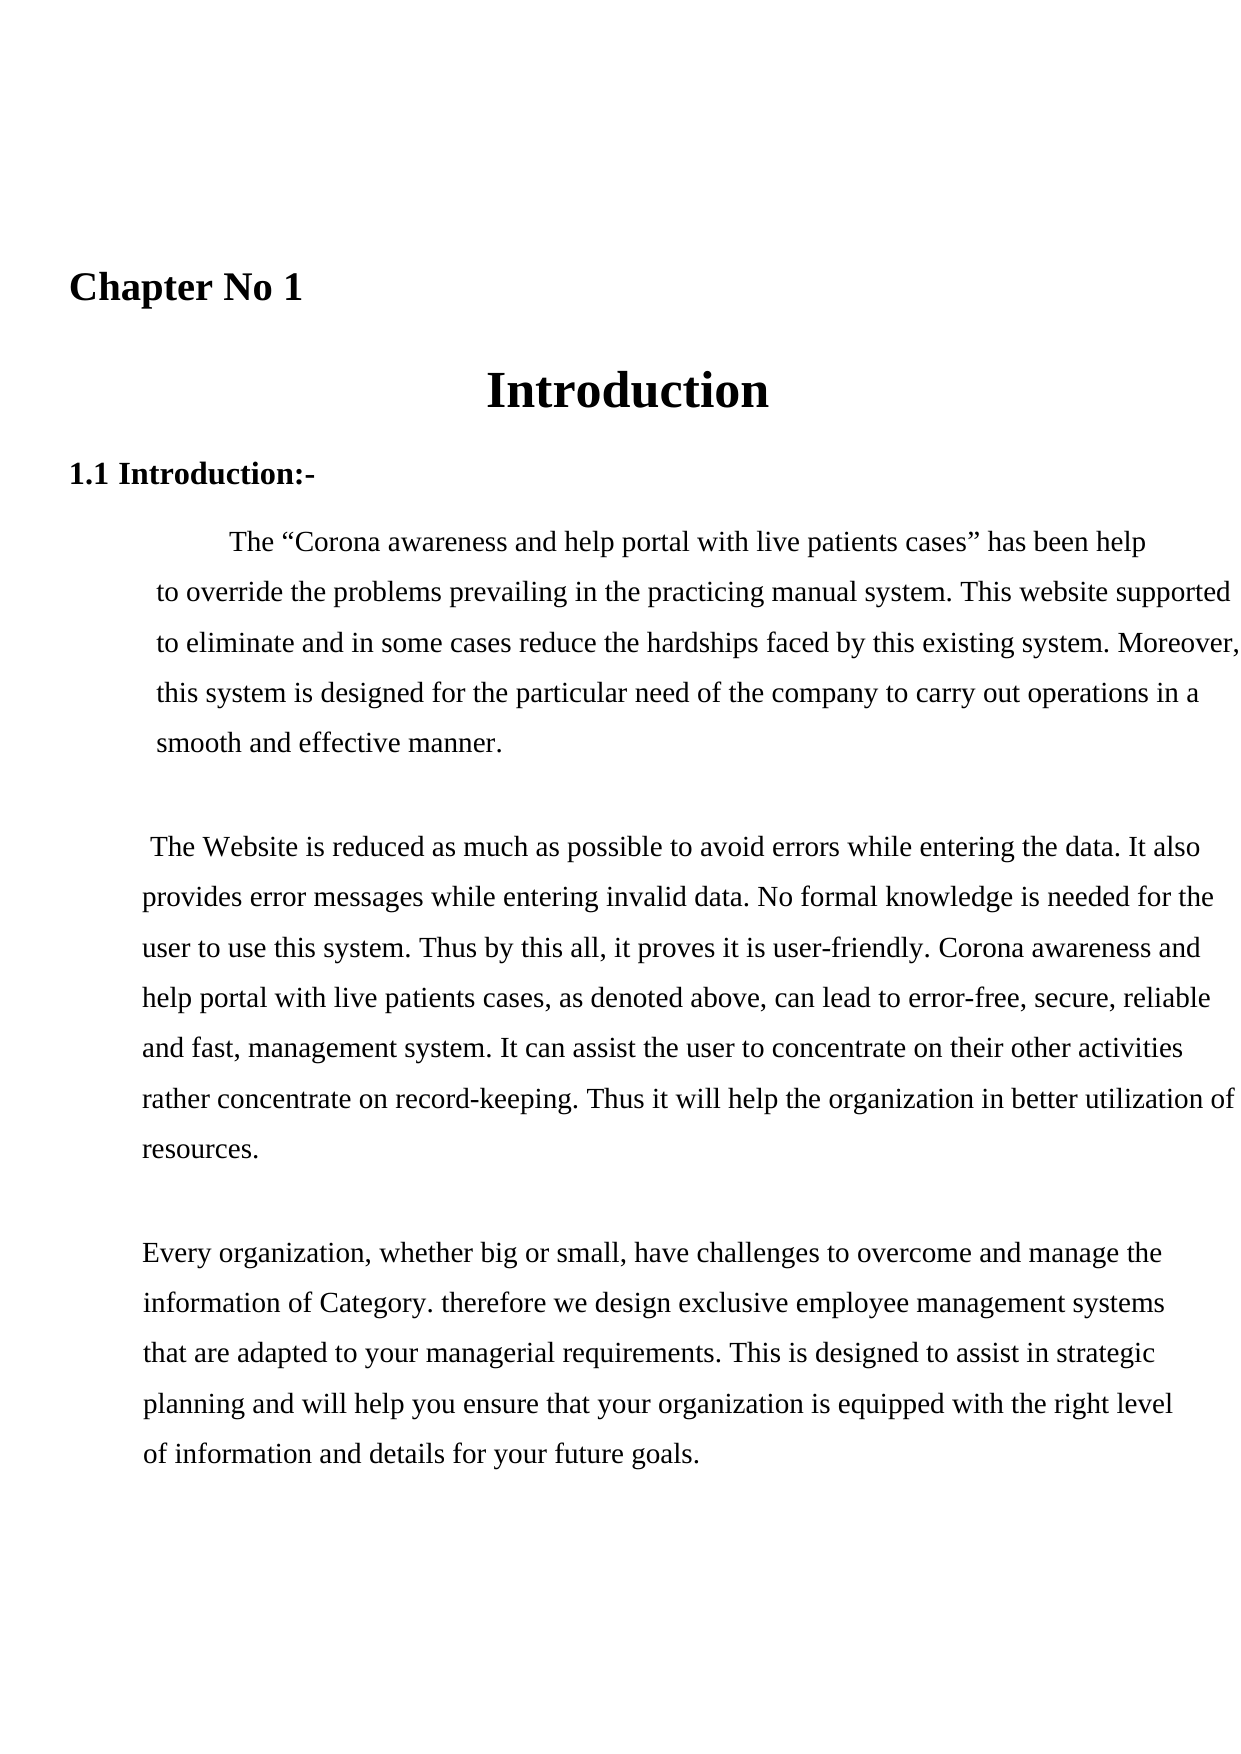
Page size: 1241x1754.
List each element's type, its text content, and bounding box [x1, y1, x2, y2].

text The “Corona awareness and help portal with live patients cases” has been help to override the problems prevailing in the practicing manual system. This website supported to eliminate and in some cases reduce the hardships faced by this existing system. Moreover, this system is designed for the particular need of the company to carry out operations in a smooth and effective manner. [156, 524, 1240, 759]
text Every organization, whether big or small, have challenges to overcome and manage the information of Category. therefore we design exclusive employee management systems that are adapted to your managerial requirements. This is designed to assist in strategic planning and will help you ensure that your organization is equipped with the right level of information and details for your future goals. [142, 1235, 1191, 1470]
subtitle Introduction [34, 359, 1221, 419]
text 1.1 Introduction:- [69, 454, 1240, 491]
text Chapter No 1 [69, 262, 1240, 309]
text The Website is reduced as much as possible to avoid errors while entering the data. It also provides error messages while entering invalid data. No formal knowledge is needed for the user to use this system. Thus by this all, it proves it is user-friendly. Corona awareness and help portal with live patients cases, as denoted above, can lead to error-free, secure, reliable and fast, management system. It can assist the user to concentrate on their other activities rather concentrate on record-keeping. Thus it will help the organization in better utilization of resources. [142, 829, 1240, 1165]
